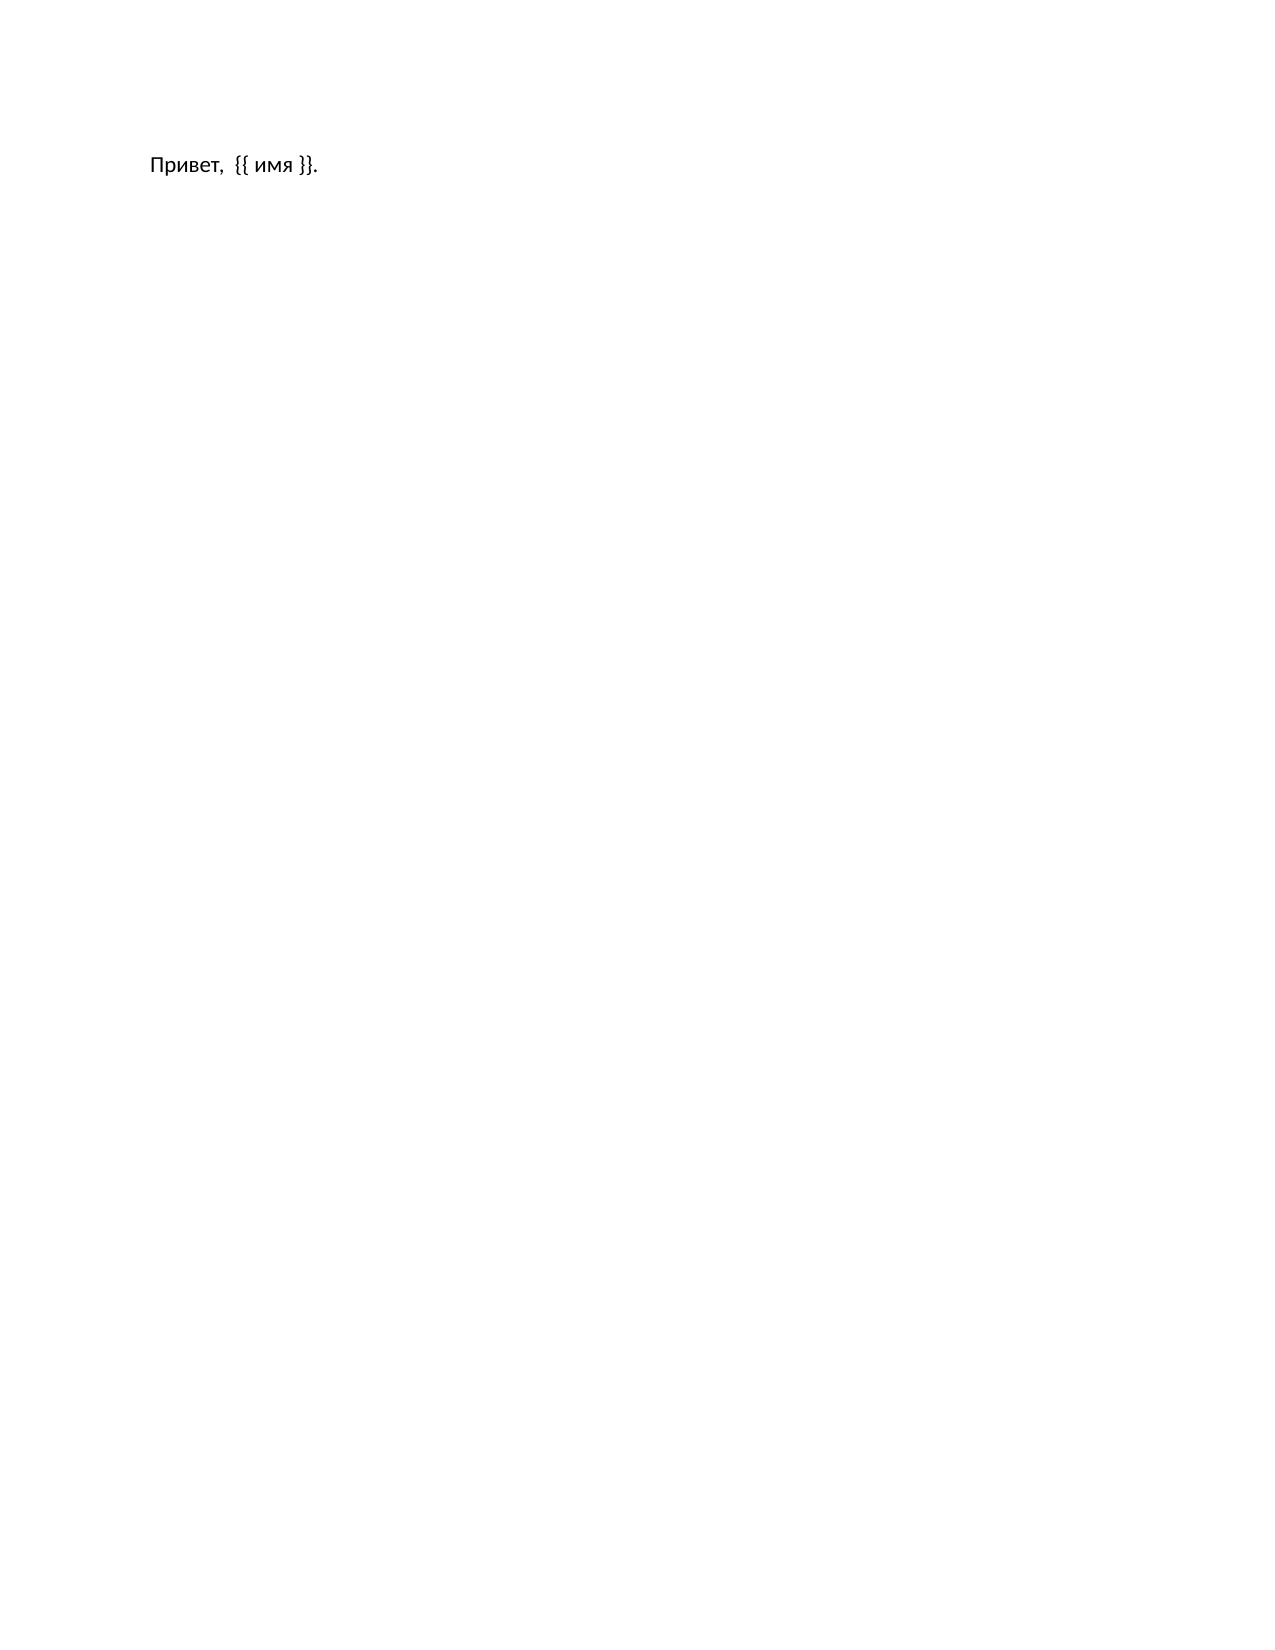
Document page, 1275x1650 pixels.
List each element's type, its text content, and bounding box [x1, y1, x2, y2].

text Привет, {{ имя }}. [150, 150, 1125, 179]
